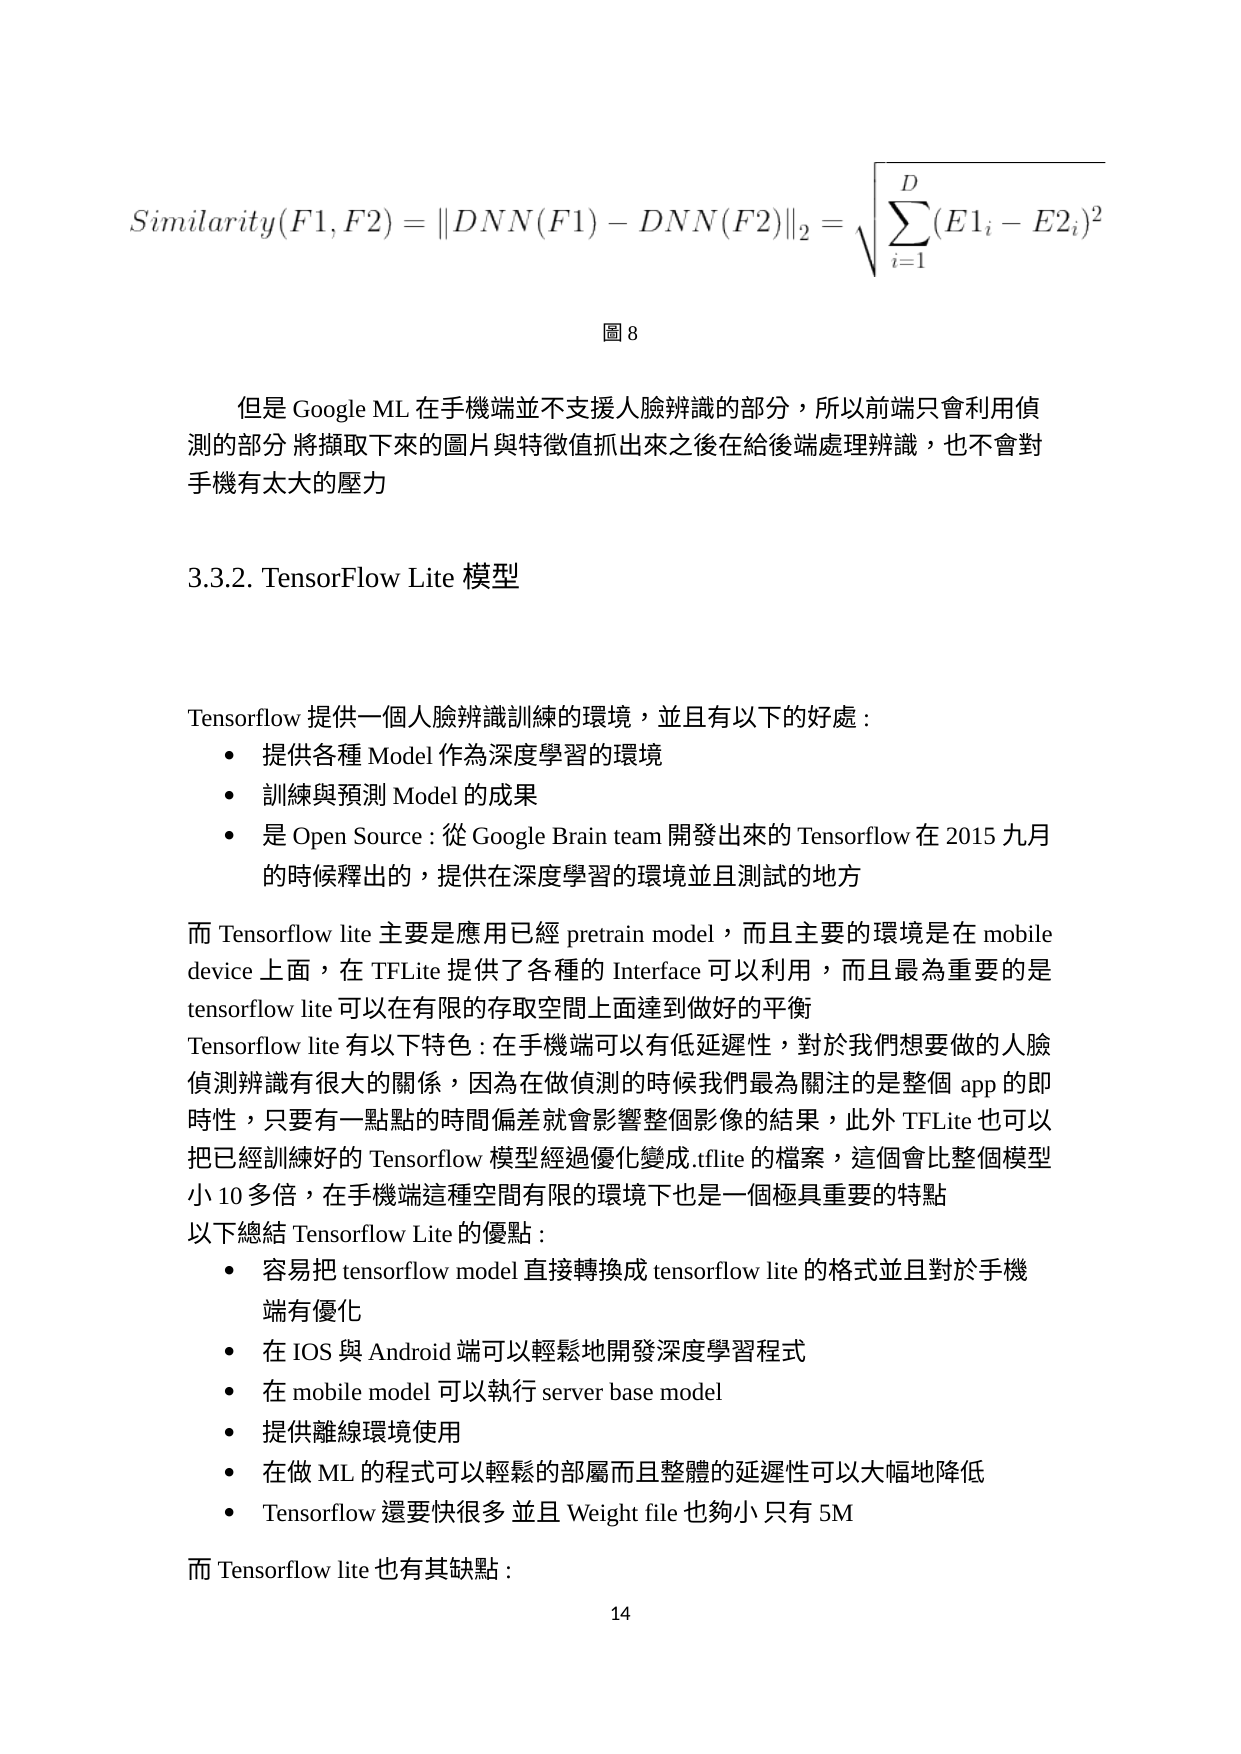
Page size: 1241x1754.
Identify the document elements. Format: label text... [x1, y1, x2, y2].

text 但是Google ML在手機端並不支援人臉辨識的部分，所以前端只會利用偵測的部分 將擷取下來的圖片與特徵值抓出來之後在給後端處理辨識，也不會對手機有太大的壓力 [187, 387, 1053, 500]
text 而Tensorflow lite也有其缺點 : [187, 1549, 1053, 1586]
text 而Tensorflow lite主要是應用已經pretrain model，而且主要的環境是在mobile device上面，在TFLite提供了各種的Interface可以利用，而且最為重要的是tensorflow lite可以在有限的存取空間上面達到做好的平衡 [187, 912, 1053, 1025]
list 在IOS與Android端可以輕鬆地開發深度學習程式 [225, 1331, 1053, 1368]
list 在做ML的程式可以輕鬆的部屬而且整體的延遲性可以大幅地降低 [225, 1452, 1053, 1489]
list 提供各種Model作為深度學習的環境 [225, 734, 1053, 772]
list 容易把tensorflow model直接轉換成tensorflow lite的格式並且對於手機端有優化 [225, 1250, 1053, 1328]
text 圖8 [187, 312, 1053, 350]
subtitle TensorFlow Lite 模型 [187, 537, 1053, 612]
picture [130, 162, 1106, 277]
text 以下總結Tensorflow Lite的優點 : [187, 1212, 1053, 1250]
list 訓練與預測Model的成果 [225, 775, 1053, 812]
text Tensorflow 提供一個人臉辨識訓練的環境，並且有以下的好處 : [187, 697, 1053, 734]
list 提供離線環境使用 [225, 1411, 1053, 1449]
text Tensorflow lite有以下特色 : 在手機端可以有低延遲性，對於我們想要做的人臉偵測辨識有很大的關係，因為在做偵測的時候我們最為關注的是整個app的即時性，只要有一點點的時間偏差就會影響整個影像的結果，此外 TFLite也可以把已經訓練好的Tensorflow 模型經過優化變成.tflite的檔案，這個會比整個模型小10多倍，在手機端這種空間有限的環境下也是一個極具重要的特點 [187, 1025, 1053, 1212]
list 是Open Source : 從Google Brain team開發出來的Tensorflow在2015 九月的時候釋出的，提供在深度學習的環境並且測試的地方 [225, 815, 1053, 893]
list Tensorflow還要快很多 並且Weight file也夠小 只有5M [225, 1492, 1053, 1529]
list 在mobile model 可以執行server base model [225, 1371, 1053, 1408]
